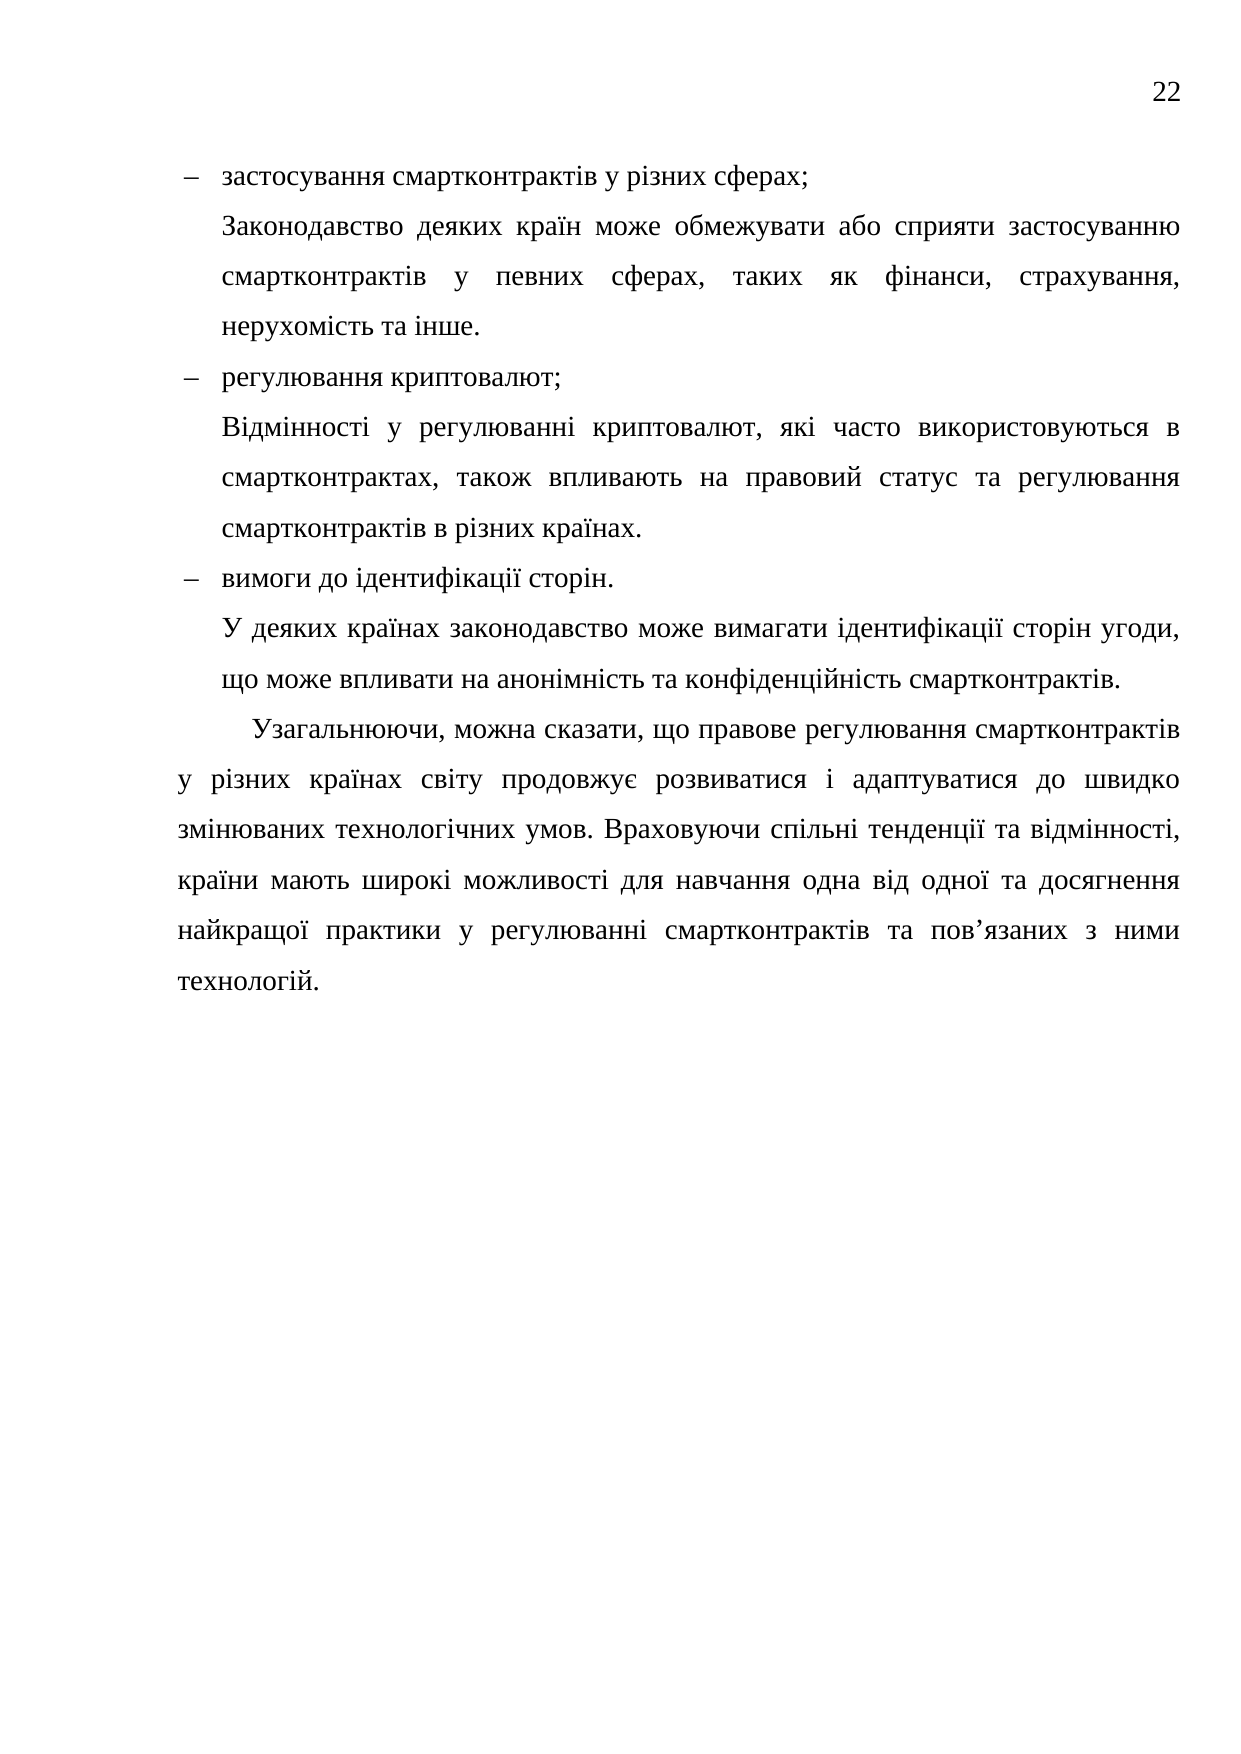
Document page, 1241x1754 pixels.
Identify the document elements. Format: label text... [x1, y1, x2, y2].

list вимоги до ідентифікації сторін. [184, 560, 1181, 594]
list застосування смартконтрактів у різних сферах; [184, 158, 1181, 191]
list регулювання криптовалют; [184, 359, 1181, 392]
text Узагальнюючи, можна сказати, що правове регулювання смартконтрактів у різних країнах світу продовжує розвиватися і адаптуватися до швидко змінюваних технологічних умов. Враховуючи спільні тенденції та відмінності, країни мають широкі можливості для навчання одна від одної та досягнення найкращої практики у регулюванні смартконтрактів та пов’язаних з ними технологій. [177, 711, 1181, 996]
text Законодавство деяких країн може обмежувати або сприяти застосуванню смартконтрактів у певних сферах, таких як фінанси, страхування, нерухомість та інше. [221, 208, 1181, 342]
text У деяких країнах законодавство може вимагати ідентифікації сторін угоди, що може впливати на анонімність та конфіденційність смартконтрактів. [221, 610, 1181, 694]
text Відмінності у регулюванні криптовалют, які часто використовуються в смартконтрактах, також впливають на правовий статус та регулювання смартконтрактів в різних країнах. [221, 409, 1181, 543]
